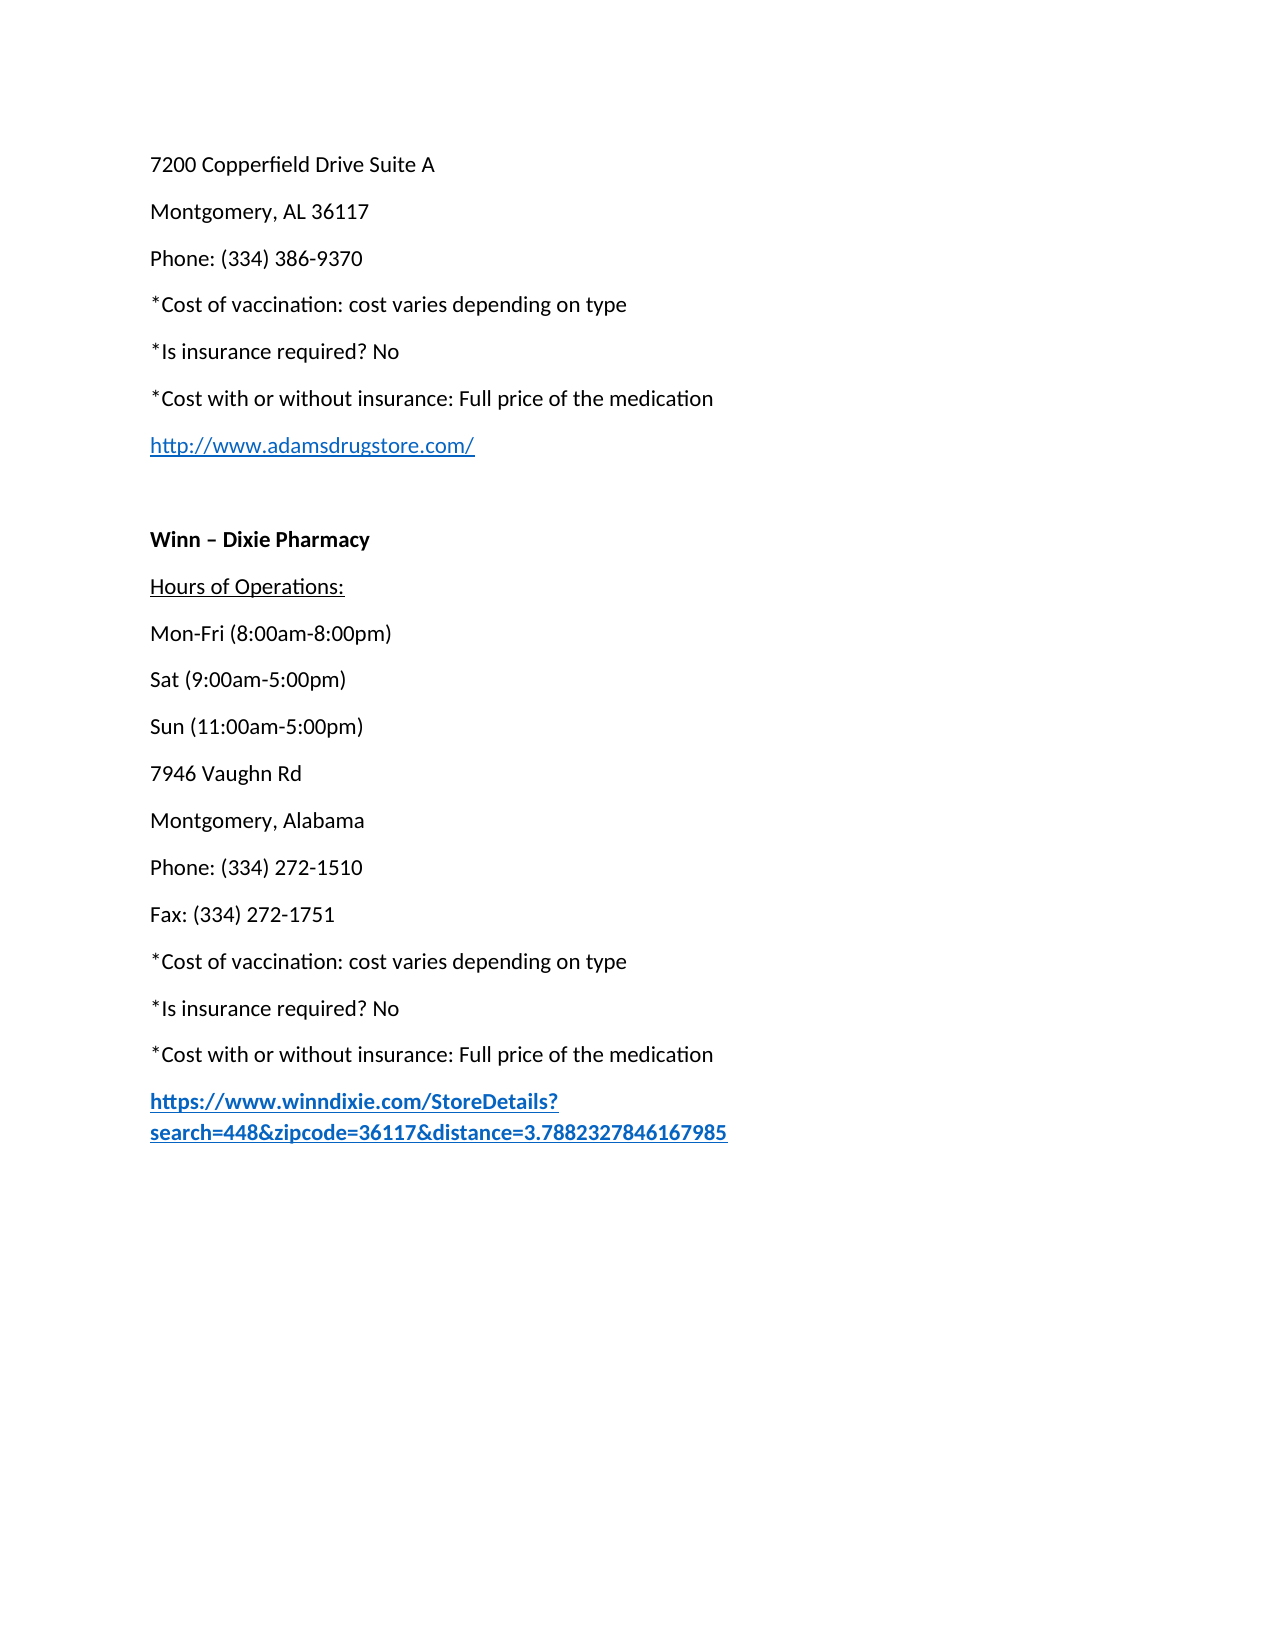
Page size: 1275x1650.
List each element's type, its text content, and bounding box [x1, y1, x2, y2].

text *Cost with or without insurance: Full price of the medication [150, 384, 1125, 412]
text http://www.adamsdrugstore.com/ [150, 431, 1125, 459]
text Winn – Dixie Pharmacy [150, 525, 1125, 553]
text 7200 Copperfield Drive Suite A [150, 150, 1125, 178]
text Phone: (334) 272-1510 [150, 853, 1125, 881]
text Hours of Operations: [150, 572, 1125, 600]
text 7946 Vaughn Rd [150, 759, 1125, 787]
text Sat (9:00am-5:00pm) [150, 666, 1125, 694]
text *Cost with or without insurance: Full price of the medication [150, 1041, 1125, 1069]
text Phone: (334) 386-9370 [150, 244, 1125, 272]
text Mon-Fri (8:00am-8:00pm) [150, 619, 1125, 647]
text Fax: (334) 272-1751 [150, 900, 1125, 928]
text Montgomery, Alabama [150, 806, 1125, 834]
text *Is insurance required? No [150, 337, 1125, 366]
text *Cost of vaccination: cost varies depending on type [150, 291, 1125, 319]
text Sun (11:00am-5:00pm) [150, 712, 1125, 741]
text https://www.winndixie.com/StoreDetails?search=448&zipcode=36117&distance=3.7882327846167985 [150, 1087, 1125, 1146]
text *Is insurance required? No [150, 994, 1125, 1022]
text *Cost of vaccination: cost varies depending on type [150, 947, 1125, 975]
text Montgomery, AL 36117 [150, 197, 1125, 225]
